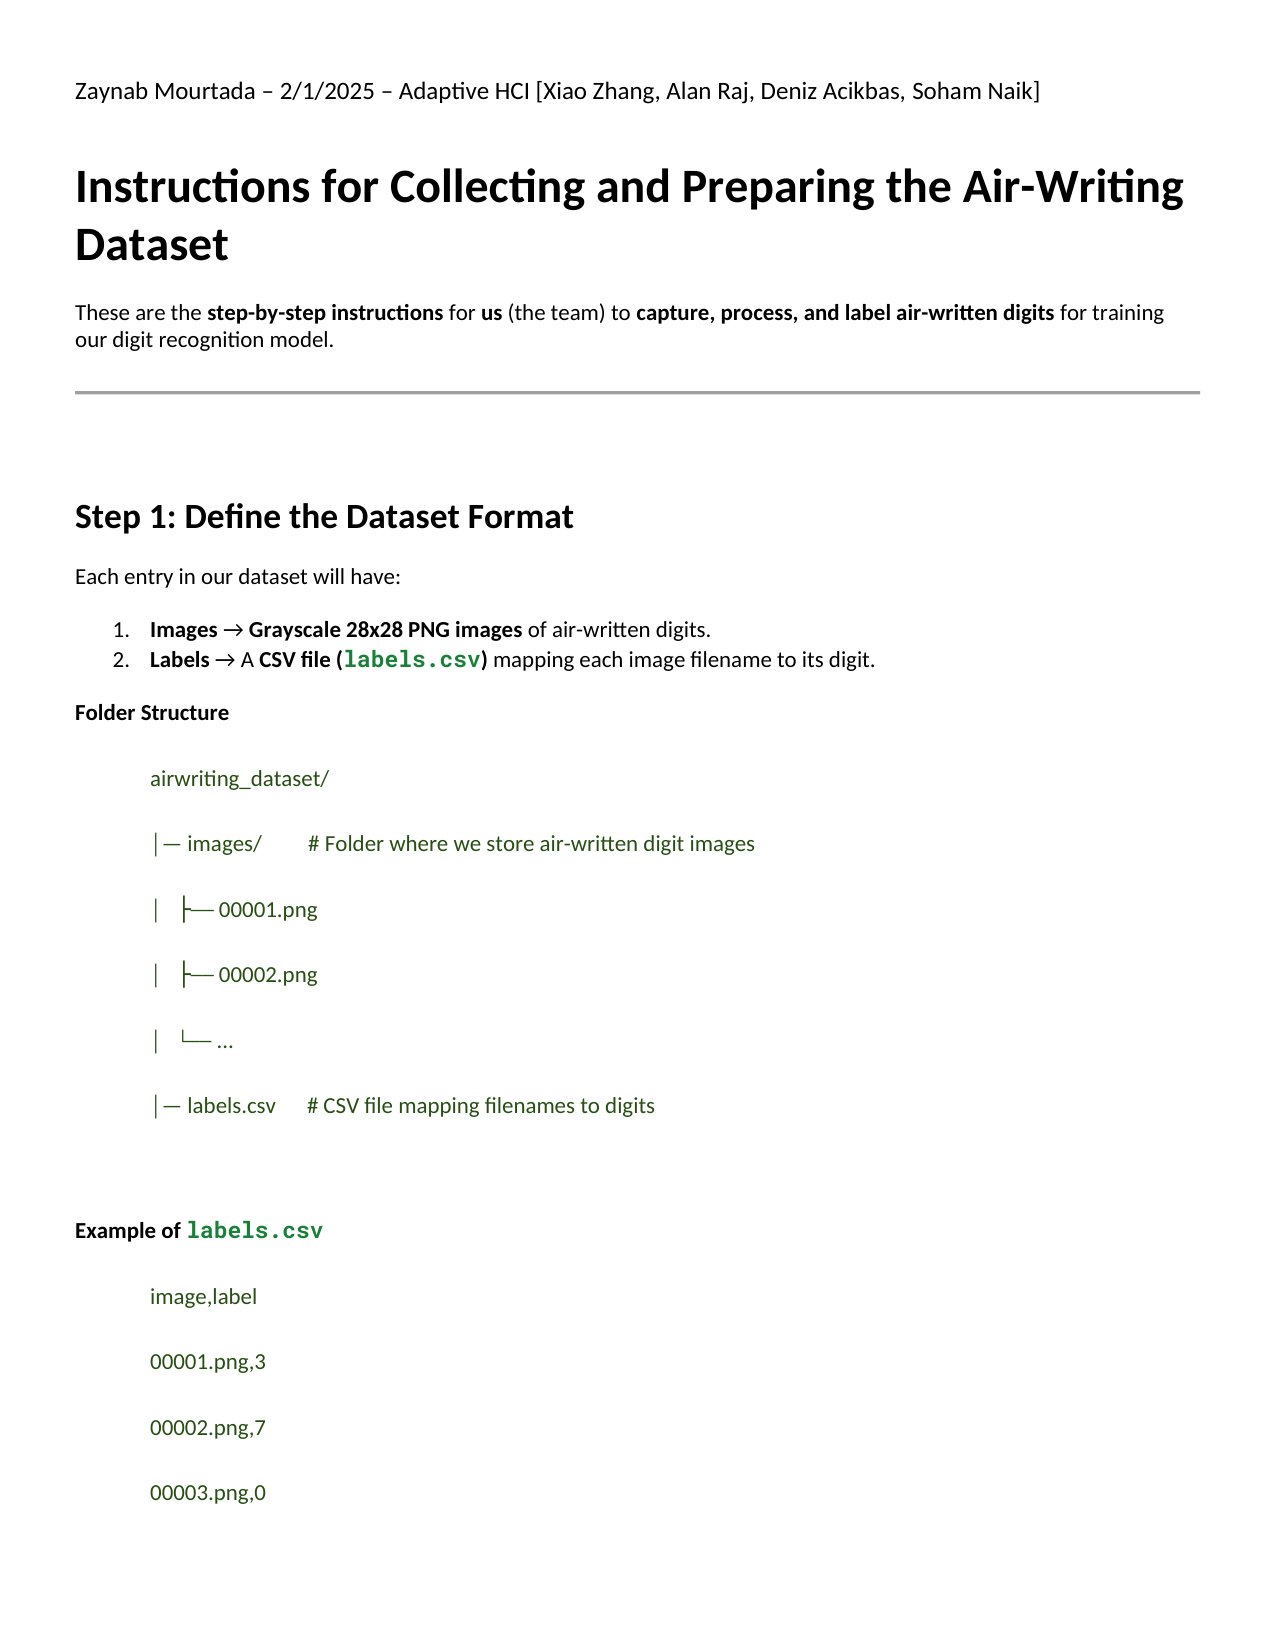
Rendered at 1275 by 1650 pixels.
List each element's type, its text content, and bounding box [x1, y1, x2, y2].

subtitle These are the step-by-step instructions for us (the team) to capture, process, and label air-written digits for training our digit recognition model. [75, 298, 1200, 354]
subtitle │ ├── 00002.png [185, 960, 1200, 988]
subtitle │— images/ # Folder where we store air-written digit images [150, 829, 1200, 857]
subtitle │— labels.csv # CSV file mapping filenames to digits [150, 1091, 1200, 1119]
subtitle Example of labels.csv [75, 1214, 1200, 1244]
subtitle 00003.png,0 [150, 1478, 1200, 1506]
subtitle airwriting_dataset/ [150, 764, 1200, 792]
subtitle Folder Structure [75, 698, 1200, 726]
subtitle │ └── ... [150, 1026, 1200, 1054]
subtitle │ ├── 00002.png [150, 960, 183, 988]
subtitle 00002.png,7 [150, 1413, 1200, 1441]
subtitle Step 1: Define the Dataset Format [75, 494, 1200, 537]
subtitle Labels → A CSV file (labels.csv) mapping each image filename to its digit. [112, 643, 1200, 673]
subtitle │ ├── 00001.png [150, 895, 183, 923]
subtitle Images → Grayscale 28x28 PNG images of air-written digits. [112, 615, 1200, 643]
subtitle Instructions for Collecting and Preparing the Air-Writing Dataset [75, 156, 1200, 273]
subtitle 00001.png,3 [150, 1347, 1200, 1375]
subtitle Each entry in our dataset will have: [75, 562, 1200, 590]
subtitle │ ├── 00001.png [185, 895, 1200, 923]
subtitle image,label [150, 1282, 1200, 1310]
